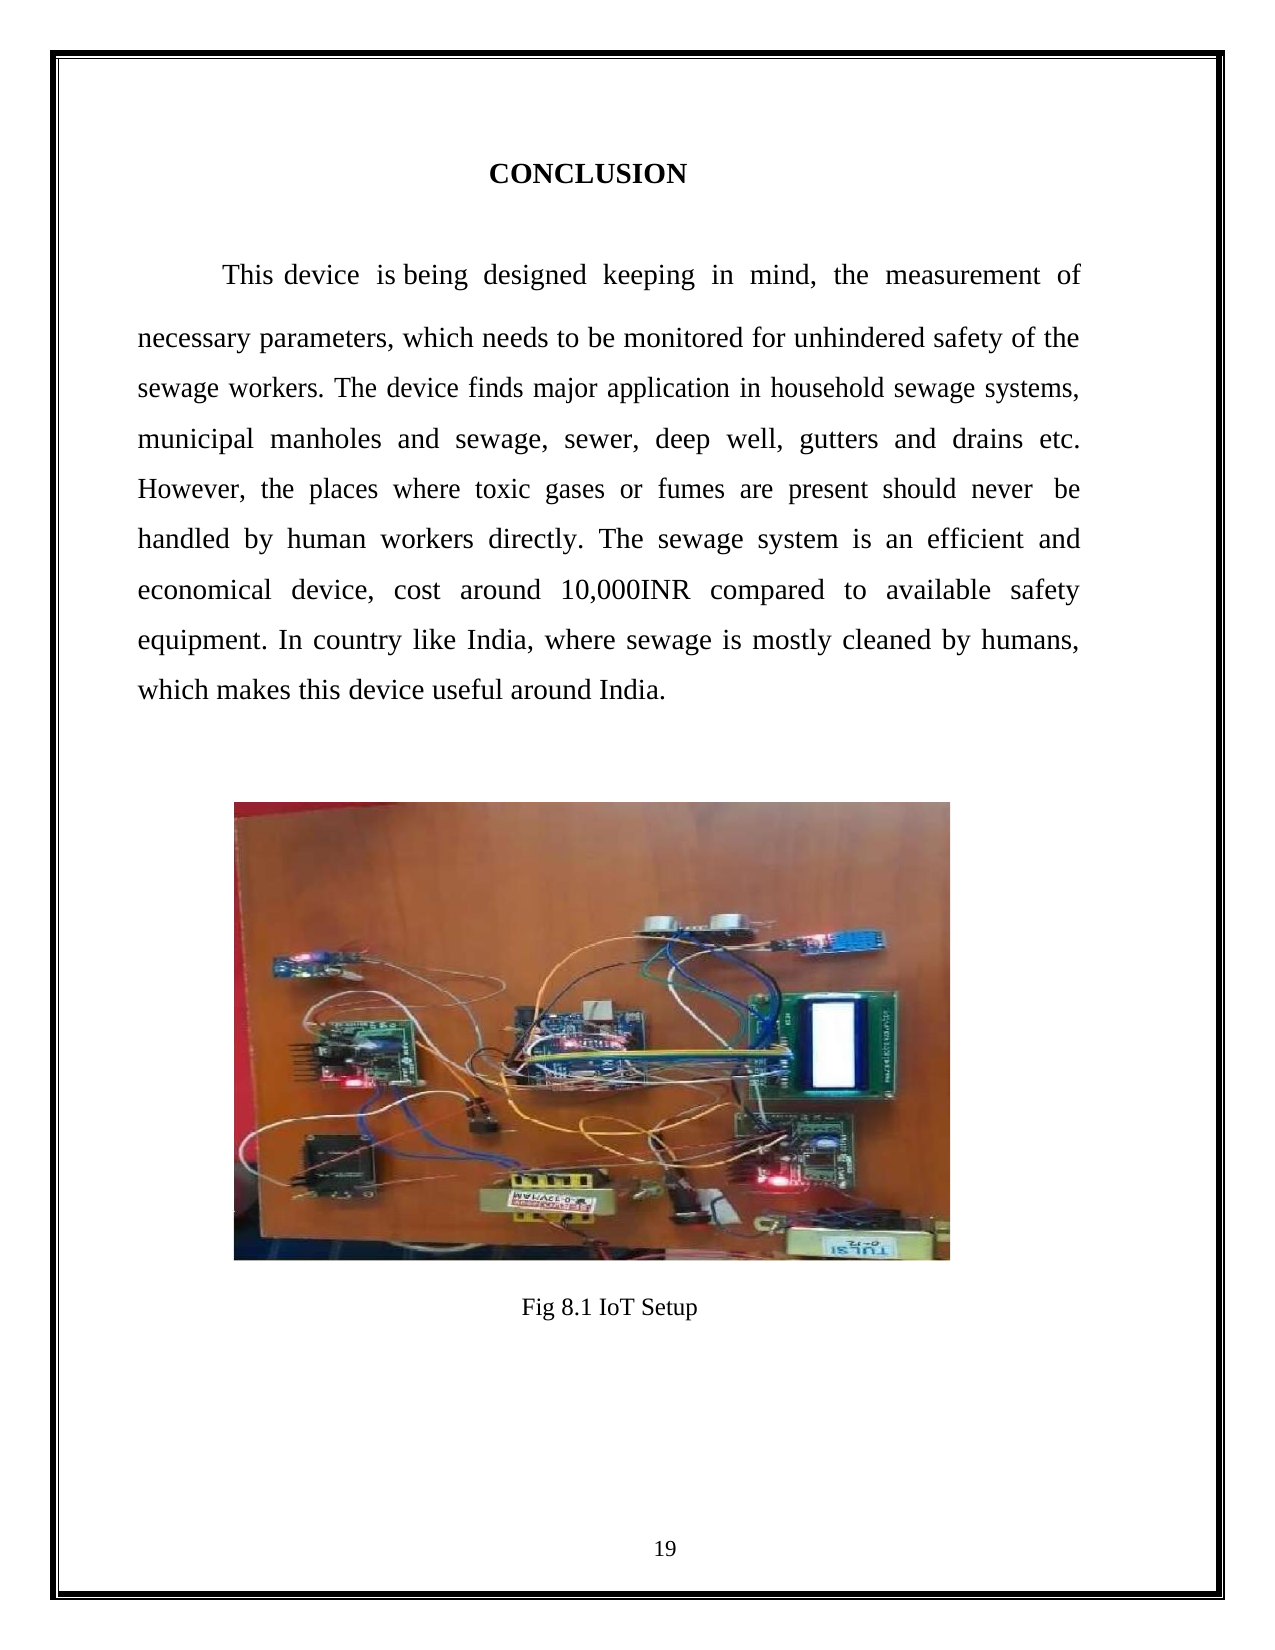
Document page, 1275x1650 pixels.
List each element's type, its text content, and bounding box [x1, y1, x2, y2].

text This device is being designed keeping in mind, the measurement of [127, 257, 1206, 290]
subtitle CONCLUSION [127, 156, 707, 190]
picture [232, 802, 951, 1261]
text necessary parameters, which needs to be monitored for unhindered safety of the sewage workers. The device finds major application in household sewage systems, municipal manholes and sewage, sewer, deep well, gutters and drains etc. However, the places where toxic gases or fumes are present should never be handled by human workers directly. The sewage system is an efficient and economical device, cost around 10,000INR compared to available safety equipment. In country like India, where sewage is mostly cleaned by humans, which makes this device useful around India. [137, 320, 1081, 706]
text Fig 8.1 IoT Setup [157, 1292, 1062, 1320]
